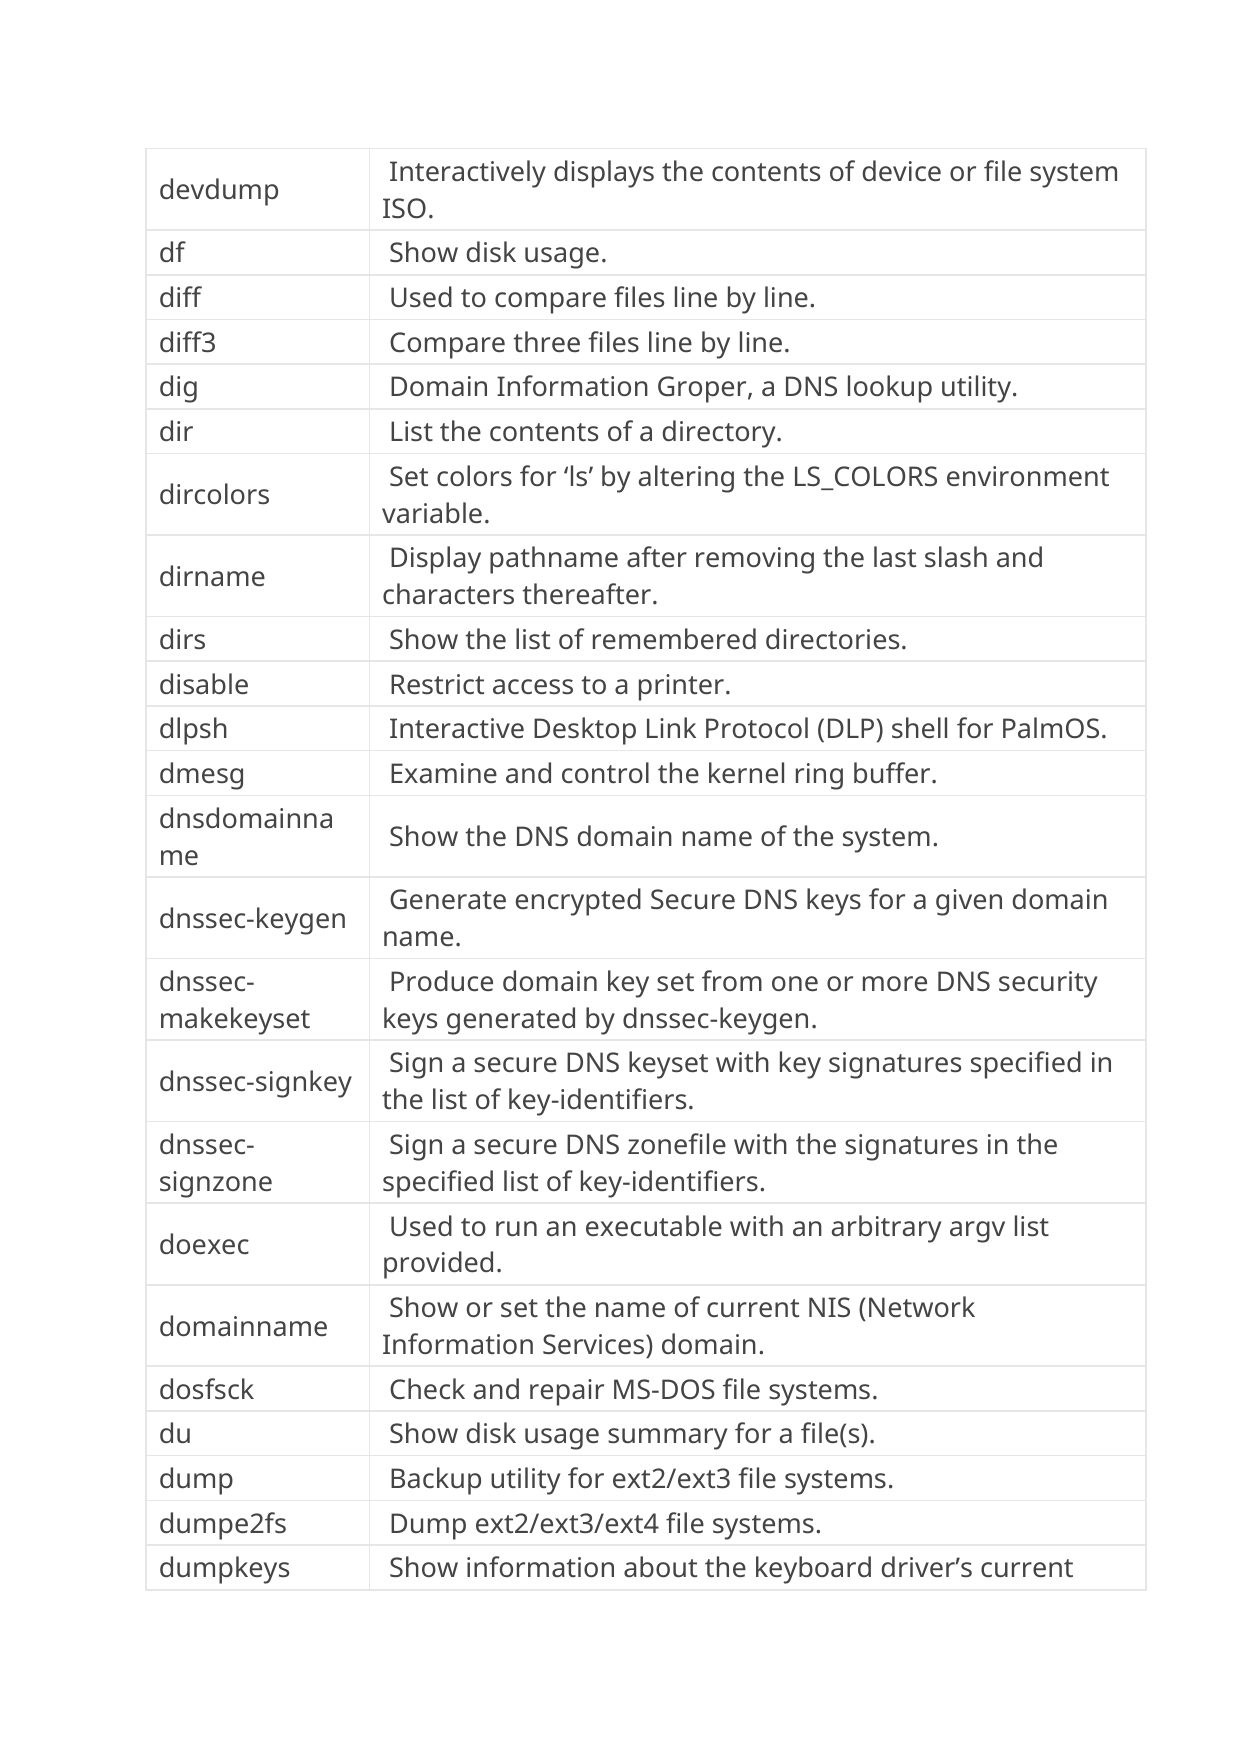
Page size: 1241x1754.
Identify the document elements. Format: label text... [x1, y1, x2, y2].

table_cell domainname [147, 1286, 369, 1365]
table_cell dnssec-signkey [147, 1041, 369, 1121]
table_cell dmesg [147, 751, 369, 794]
table_cell dirs [147, 617, 369, 660]
table_cell Dump ext2/ext3/ext4 file systems. [370, 1501, 1145, 1544]
table_cell Display pathname after removing the last slash and characters thereafter. [370, 536, 1145, 616]
table_cell Interactive Desktop Link Protocol (DLP) shell for PalmOS. [370, 707, 1145, 750]
table_cell dircolors [147, 454, 369, 534]
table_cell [370, 1546, 1145, 1589]
table_cell Set colors for ‘ls’ by altering the LS_COLORS environment variable. [370, 454, 1145, 534]
table_cell dig [147, 365, 369, 408]
table_cell dir [147, 410, 369, 453]
table_cell dnssec-keygen [147, 878, 369, 958]
table_cell diff [147, 276, 369, 318]
table_cell Produce domain key set from one or more DNS security keys generated by dnssec-keygen. [370, 959, 1145, 1039]
table_cell dumpe2fs [147, 1501, 369, 1544]
table_cell diff3 [147, 320, 369, 363]
table_cell dosfsck [147, 1367, 369, 1410]
table_cell Sign a secure DNS keyset with key signatures specified in the list of key-identifiers. [370, 1041, 1145, 1121]
table_cell dumpkeys [147, 1546, 369, 1589]
table_cell df [147, 231, 369, 274]
table_cell dlpsh [147, 707, 369, 750]
table_cell dnssec-signzone [147, 1122, 369, 1202]
table_cell doexec [147, 1204, 369, 1284]
table_cell Check and repair MS-DOS file systems. [370, 1367, 1145, 1410]
table_cell Backup utility for ext2/ext3 file systems. [370, 1456, 1145, 1499]
table_cell Restrict access to a printer. [370, 662, 1145, 705]
table_cell Show the DNS domain name of the system. [370, 796, 1145, 876]
table_cell dnsdomainname [147, 796, 369, 876]
table_cell dump [147, 1456, 369, 1499]
table_cell Show disk usage summary for a file(s). [370, 1412, 1145, 1455]
table_cell Generate encrypted Secure DNS keys for a given domain name. [370, 878, 1145, 958]
table_cell Show the list of remembered directories. [370, 617, 1145, 660]
table_cell Examine and control the kernel ring buffer. [370, 751, 1145, 794]
table_cell devdump [147, 149, 369, 229]
table_cell Domain Information Groper, a DNS lookup utility. [370, 365, 1145, 408]
table_cell dnssec-makekeyset [147, 959, 369, 1039]
table_cell du [147, 1412, 369, 1455]
table_cell Used to compare files line by line. [370, 276, 1145, 318]
table_cell Show or set the name of current NIS (Network Information Services) domain. [370, 1286, 1145, 1365]
table_cell Used to run an executable with an arbitrary argv list provided. [370, 1204, 1145, 1284]
table_cell disable [147, 662, 369, 705]
table_cell Interactively displays the contents of device or file system ISO. [370, 149, 1145, 229]
table_cell Compare three files line by line. [370, 320, 1145, 363]
table_cell dirname [147, 536, 369, 616]
table_cell Show disk usage. [370, 231, 1145, 274]
table_cell Sign a secure DNS zonefile with the signatures in the specified list of key-identifiers. [370, 1122, 1145, 1202]
table_cell List the contents of a directory. [370, 410, 1145, 453]
